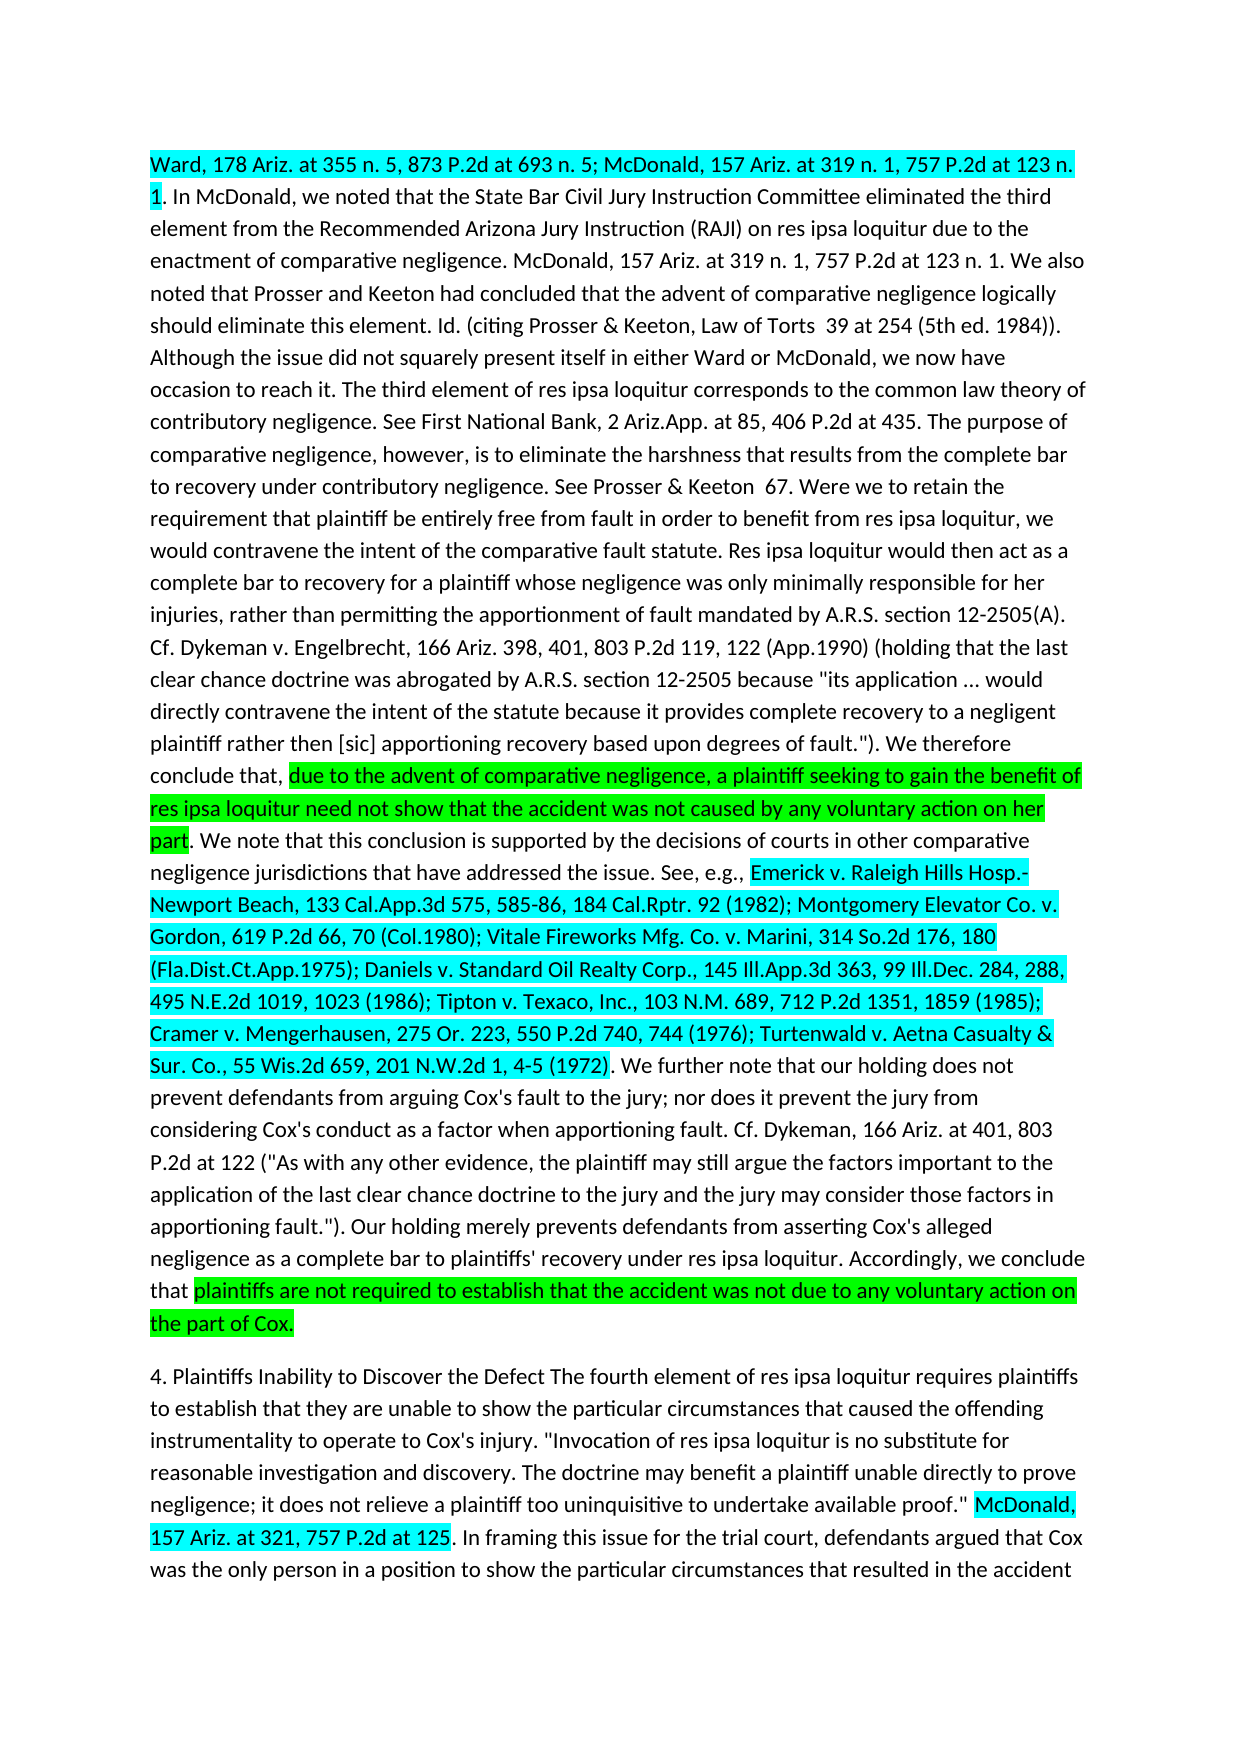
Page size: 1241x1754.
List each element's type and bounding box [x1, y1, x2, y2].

text [150, 150, 1090, 1337]
text [150, 1362, 1090, 1583]
